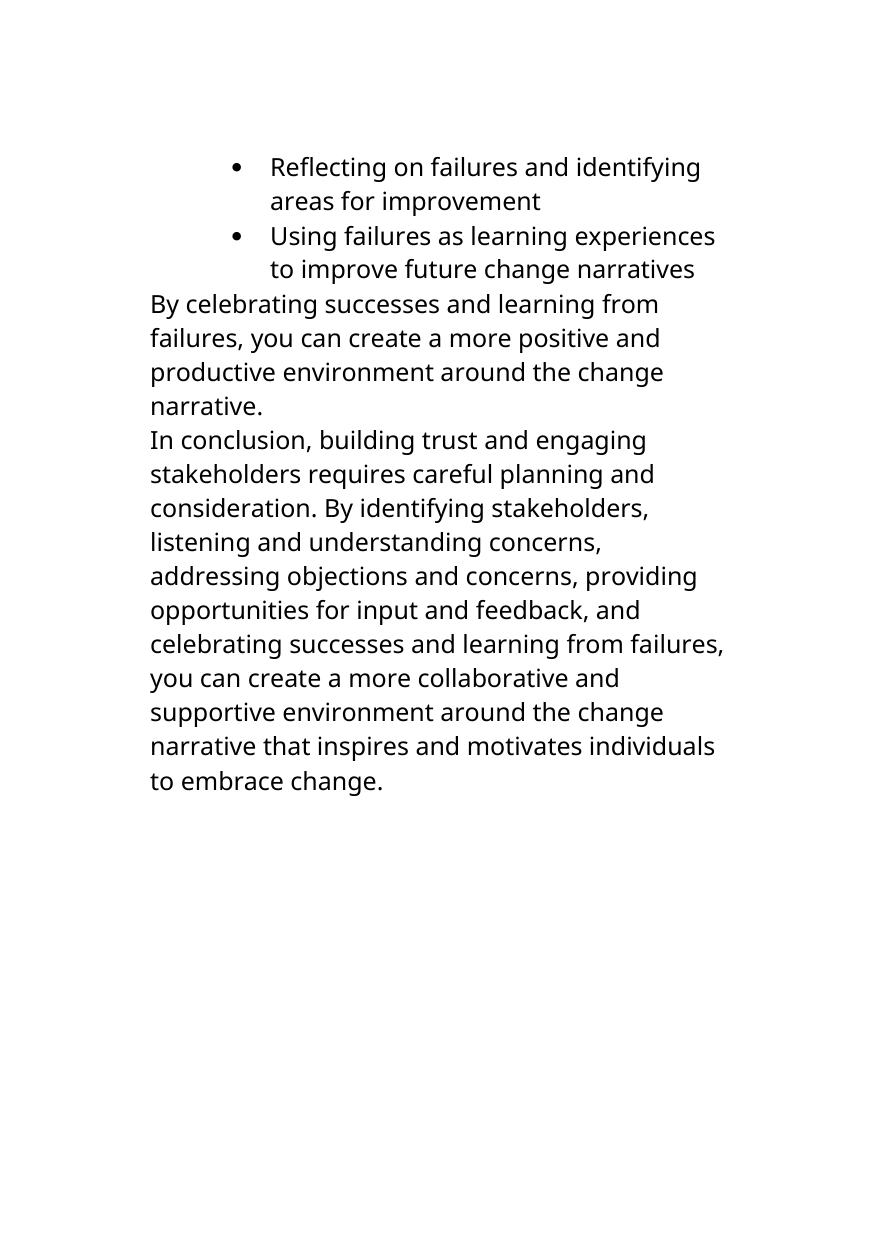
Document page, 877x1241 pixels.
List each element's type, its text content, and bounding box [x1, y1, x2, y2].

list Using failures as learning experiences to improve future change narratives [232, 218, 727, 286]
text In conclusion, building trust and engaging stakeholders requires careful planning and consideration. By identifying stakeholders, listening and understanding concerns, addressing objections and concerns, providing opportunities for input and feedback, and celebrating successes and learning from failures, you can create a more collaborative and supportive environment around the change narrative that inspires and motivates individuals to embrace change. [150, 422, 727, 797]
list Reflecting on failures and identifying areas for improvement [232, 150, 727, 218]
text By celebrating successes and learning from failures, you can create a more positive and productive environment around the change narrative. [150, 286, 727, 422]
